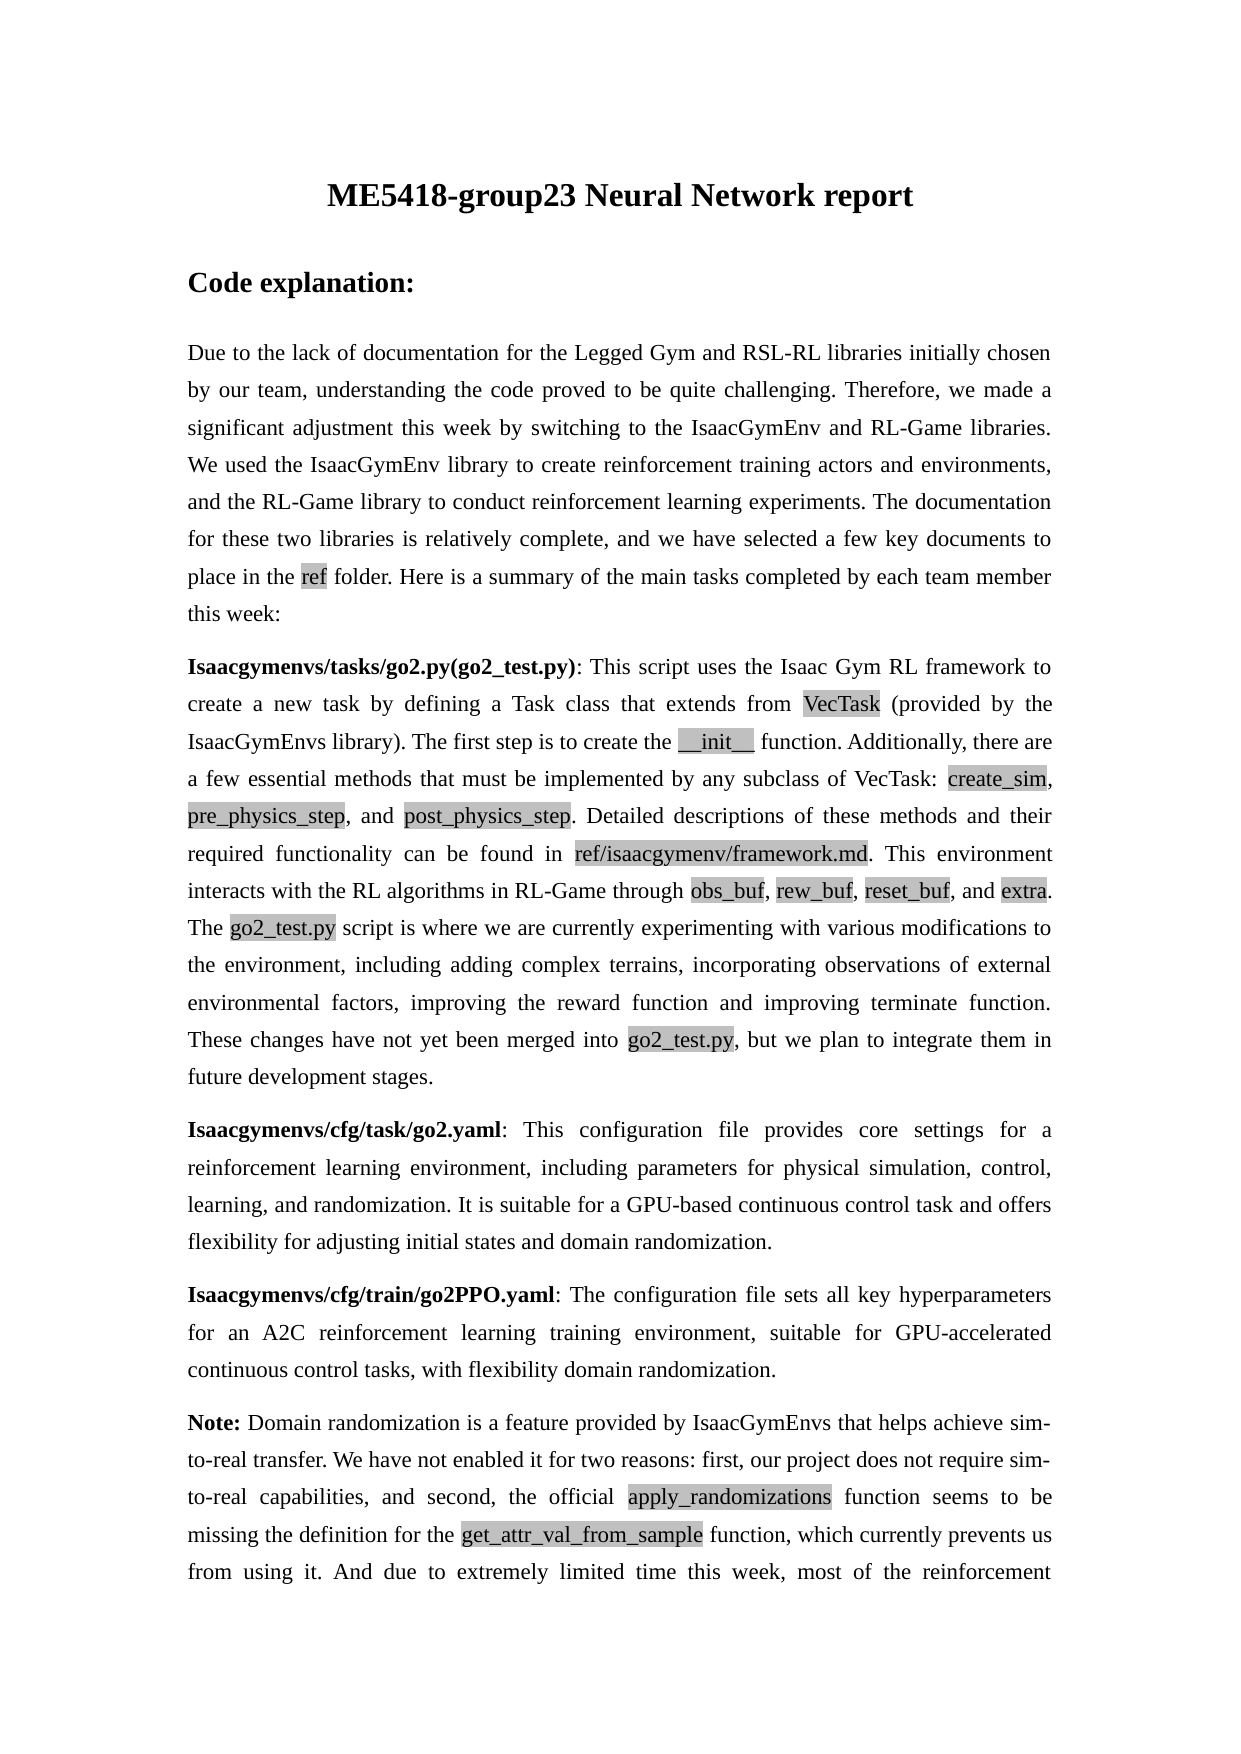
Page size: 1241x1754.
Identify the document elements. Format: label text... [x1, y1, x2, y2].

text Isaacgymenvs/cfg/train/go2PPO.yaml: The configuration file sets all key hyperparameters for an A2C reinforcement learning training environment, suitable for GPU-accelerated continuous control tasks, with flexibility domain randomization. [187, 1278, 1053, 1385]
text Isaacgymenvs/tasks/go2.py(go2_test.py): This script uses the Isaac Gym RL framework to create a new task by defining a Task class that extends from VecTask (provided by the IsaacGymEnvs library). The first step is to create the __init__ function. Additionally, there are a few essential methods that must be implemented by any subclass of VecTask: create_sim, pre_physics_step, and post_physics_step. Detailed descriptions of these methods and their required functionality can be found in ref/isaacgymenv/framework.md. This environment interacts with the RL algorithms in RL-Game through obs_buf, rew_buf, reset_buf, and extra. The go2_test.py script is where we are currently experimenting with various modifications to the environment, including adding complex terrains, incorporating observations of external environmental factors, improving the reward function and improving terminate function. These changes have not yet been merged into go2_test.py, but we plan to integrate them in future development stages. [187, 650, 1053, 1093]
text Isaacgymenvs/cfg/task/go2.yaml: This configuration file provides core settings for a reinforcement learning environment, including parameters for physical simulation, control, learning, and randomization. It is suitable for a GPU-based continuous control task and offers flexibility for adjusting initial states and domain randomization. [187, 1113, 1053, 1258]
text Due to the lack of documentation for the Legged Gym and RSL-RL libraries initially chosen by our team, understanding the code proved to be quite challenging. Therefore, we made a significant adjustment this week by switching to the IsaacGymEnv and RL-Game libraries. We used the IsaacGymEnv library to create reinforcement training actors and environments, and the RL-Game library to conduct reinforcement learning experiments. The documentation for these two libraries is relatively complete, and we have selected a few key documents to place in the ref folder. Here is a summary of the main tasks completed by each team member this week: [187, 336, 1053, 629]
text Code explanation: [187, 249, 1053, 314]
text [187, 1406, 1053, 1587]
text ME5418-group23 Neural Network report [187, 162, 1053, 227]
